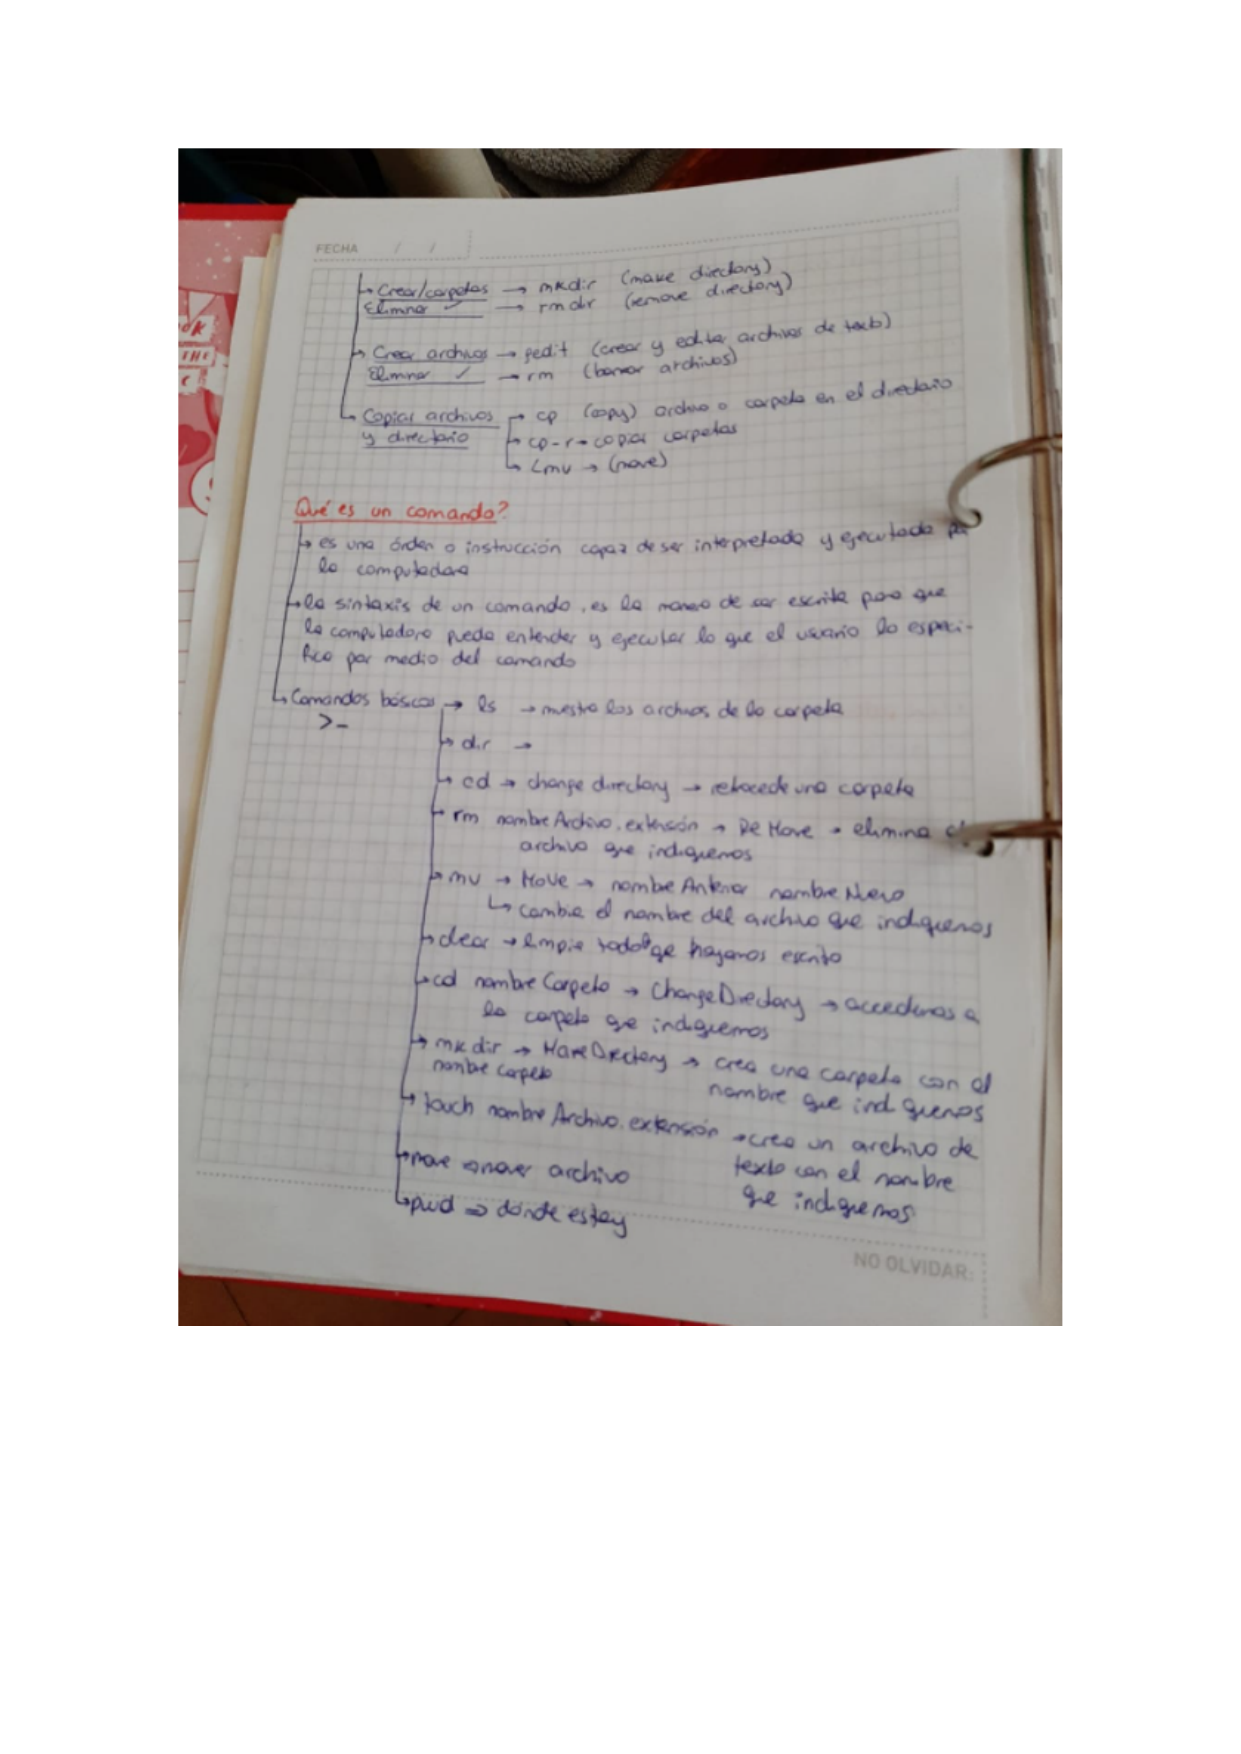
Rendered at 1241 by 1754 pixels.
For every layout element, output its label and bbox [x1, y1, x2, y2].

picture [177, 147, 1063, 1326]
